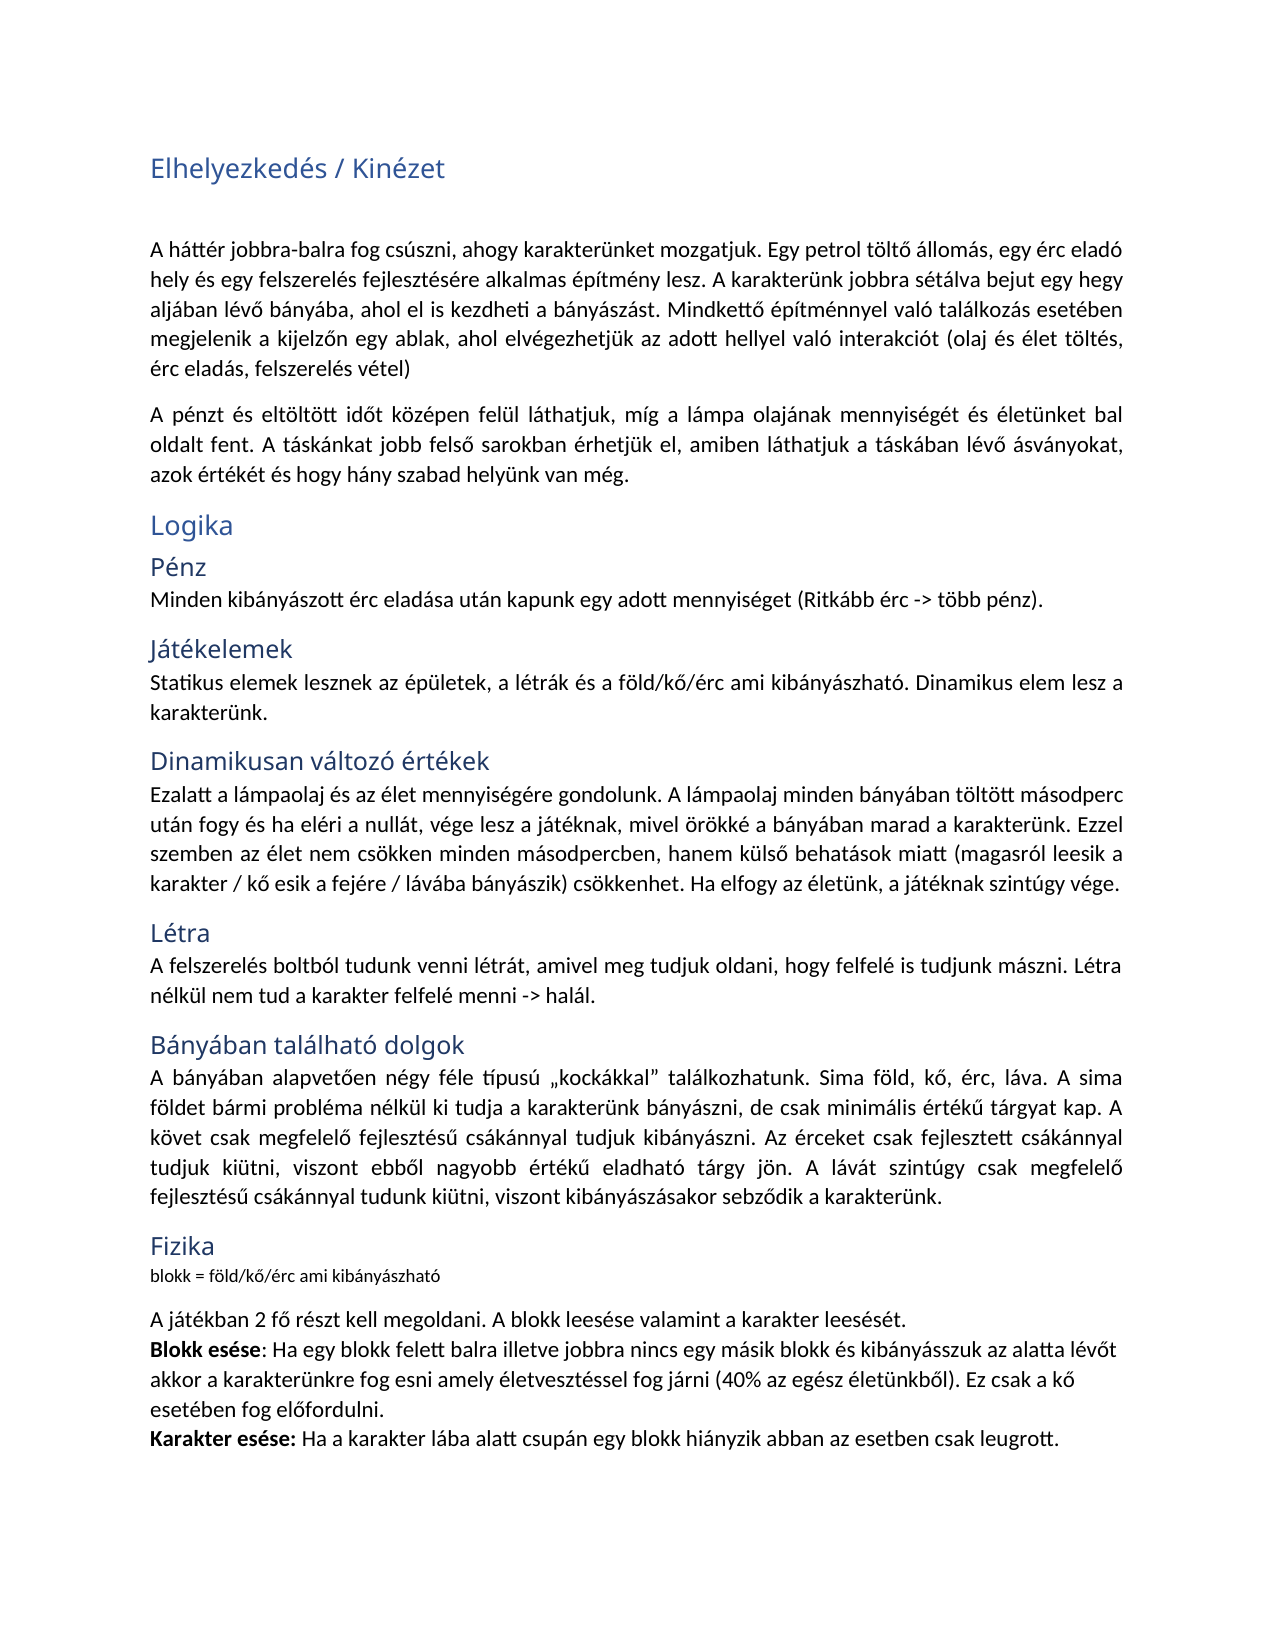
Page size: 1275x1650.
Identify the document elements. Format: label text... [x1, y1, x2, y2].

text Ezalatt a lámpaolaj és az élet mennyiségére gondolunk. A lámpaolaj minden bányában töltött másodperc után fogy és ha eléri a nullát, vége lesz a játéknak, mivel örökké a bányában marad a karakterünk. Ezzel szemben az élet nem csökken minden másodpercben, hanem külső behatások miatt (magasról leesik a karakter / kő esik a fejére / lávába bányászik) csökkenhet. Ha elfogy az életünk, a játéknak szintúgy vége. [150, 780, 1125, 897]
text A bányában alapvetően négy féle típusú „kockákkal” találkozhatunk. Sima föld, kő, érc, láva. A sima földet bármi probléma nélkül ki tudja a karakterünk bányászni, de csak minimális értékű tárgyat kap. A követ csak megfelelő fejlesztésű csákánnyal tudjuk kibányászni. Az érceket csak fejlesztett csákánnyal tudjuk kiütni, viszont ebből nagyobb értékű eladható tárgy jön. A lávát szintúgy csak megfelelő fejlesztésű csákánnyal tudunk kiütni, viszont kibányászásakor sebződik a karakterünk. [150, 1063, 1125, 1210]
text Statikus elemek lesznek az épületek, a létrák és a föld/kő/érc ami kibányászható. Dinamikus elem lesz a karakterünk. [150, 668, 1125, 726]
subtitle Elhelyezkedés / Kinézet [150, 150, 1125, 187]
subtitle Pénz [150, 549, 1125, 583]
text A háttér jobbra-balra fog csúszni, ahogy karakterünket mozgatjuk. Egy petrol töltő állomás, egy érc eladó hely és egy felszerelés fejlesztésére alkalmas építmény lesz. A karakterünk jobbra sétálva bejut egy hegy aljában lévő bányába, ahol el is kezdheti a bányászást. Mindkettő építménnyel való találkozás esetében megjelenik a kijelzőn egy ablak, ahol elvégezhetjük az adott hellyel való interakciót (olaj és élet töltés, érc eladás, felszerelés vétel) [150, 235, 1125, 382]
text blokk = föld/kő/érc ami kibányászható [150, 1265, 1125, 1288]
subtitle Logika [150, 506, 1125, 543]
subtitle Létra [150, 915, 1125, 949]
text Minden kibányászott érc eladása után kapunk egy adott mennyiséget (Ritkább érc -> több pénz). [150, 586, 1125, 613]
subtitle Fizika [150, 1229, 1125, 1263]
text A felszerelés boltból tudunk venni létrát, amivel meg tudjuk oldani, hogy felfelé is tudjunk mászni. Létra nélkül nem tud a karakter felfelé menni -> halál. [150, 951, 1125, 1009]
subtitle Játékelemek [150, 632, 1125, 666]
text A pénzt és eltöltött időt középen felül láthatjuk, míg a lámpa olajának mennyiségét és életünket bal oldalt fent. A táskánkat jobb felső sarokban érhetjük el, amiben láthatjuk a táskában lévő ásványokat, azok értékét és hogy hány szabad helyünk van még. [150, 401, 1125, 488]
subtitle Bányában található dolgok [150, 1027, 1125, 1062]
subtitle Dinamikusan változó értékek [150, 744, 1125, 778]
